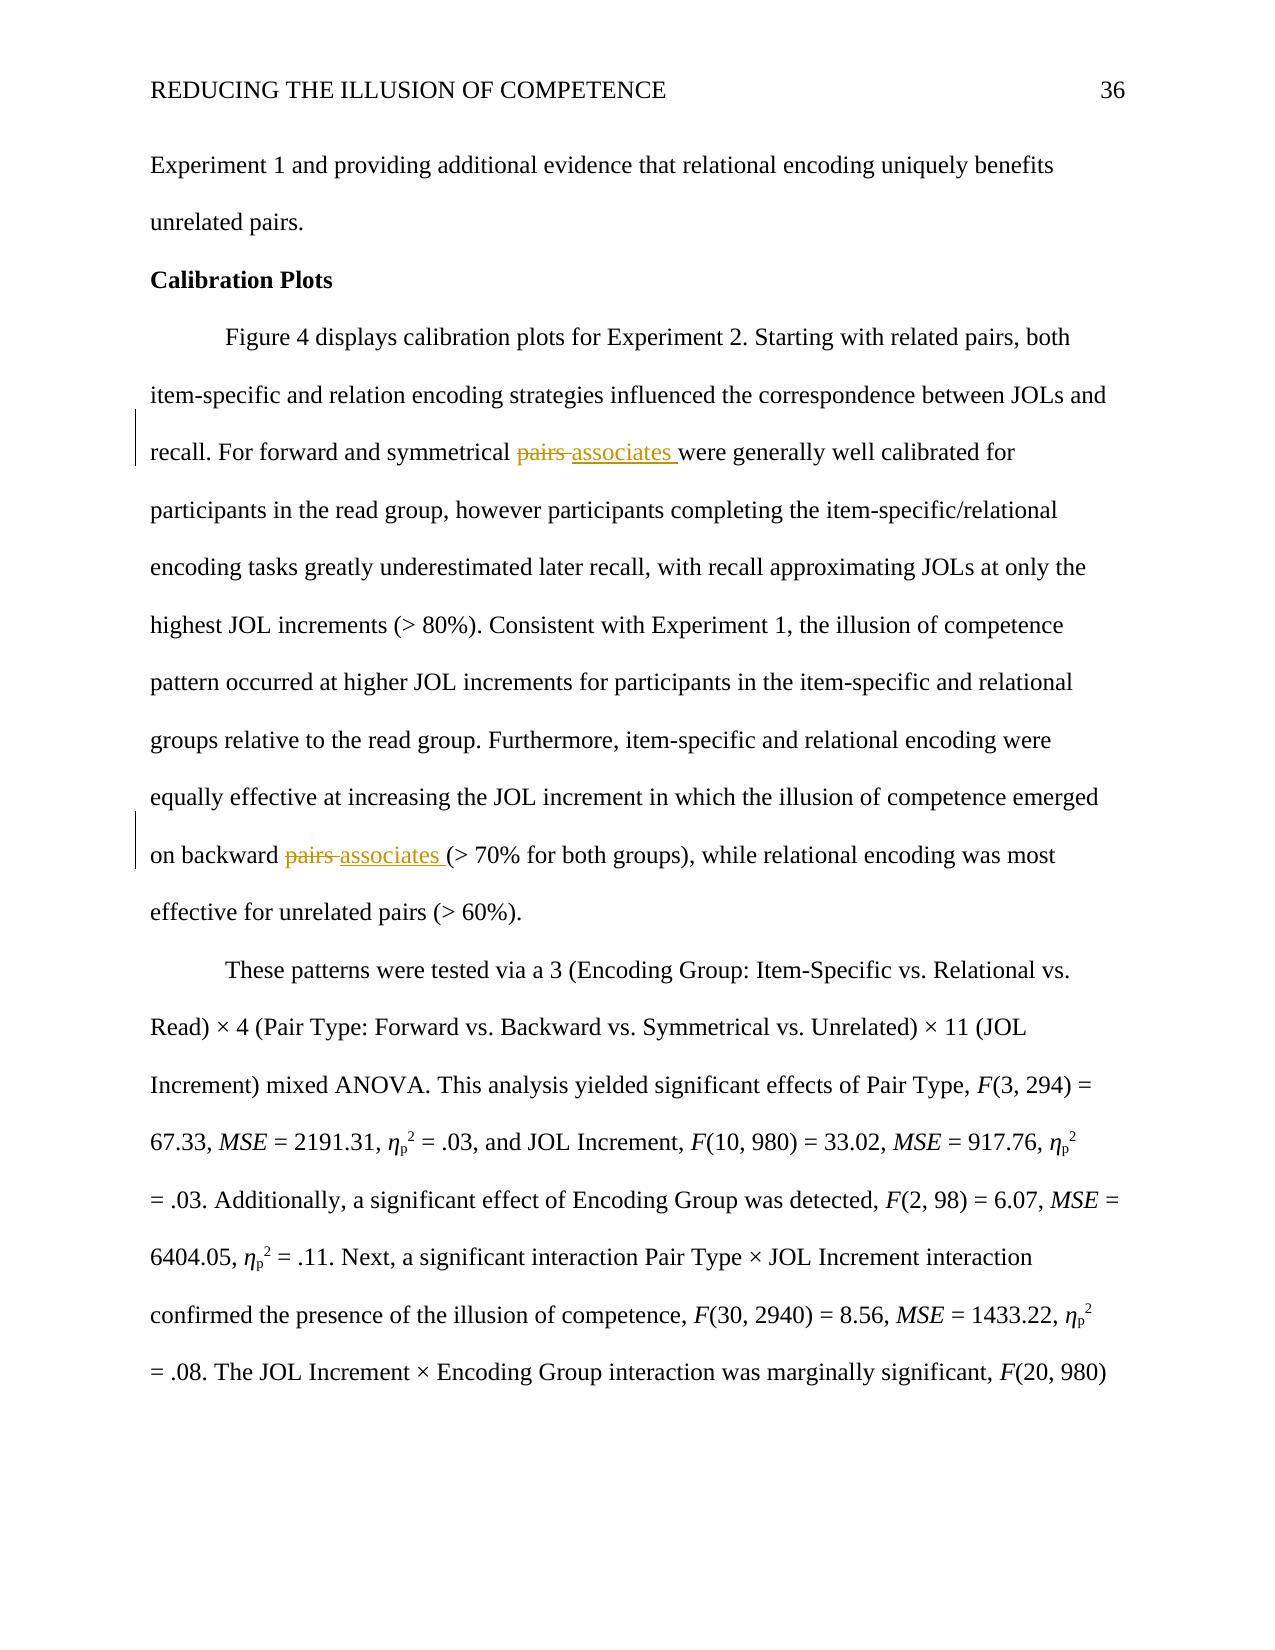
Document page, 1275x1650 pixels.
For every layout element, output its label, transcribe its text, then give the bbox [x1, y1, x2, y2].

text Calibration Plots [150, 265, 1125, 294]
text Figure 4 displays calibration plots for Experiment 2. Starting with related pairs, both item-specific and relation encoding strategies influenced the correspondence between JOLs and recall. For forward and symmetrical were generally well calibrated for participants in the read group, however participants completing the item-specific/relational encoding tasks greatly underestimated later recall, with recall approximating JOLs at only the highest JOL increments (> 80%). Consistent with Experiment 1, the illusion of competence pattern occurred at higher JOL increments for participants in the item-specific and relational groups relative to the read group. Furthermore, item-specific and relational encoding were equally effective at increasing the JOL increment in which the illusion of competence emerged on backward (> 70% for both groups), while relational encoding was most effective for unrelated pairs (> 60%). [150, 322, 1125, 926]
